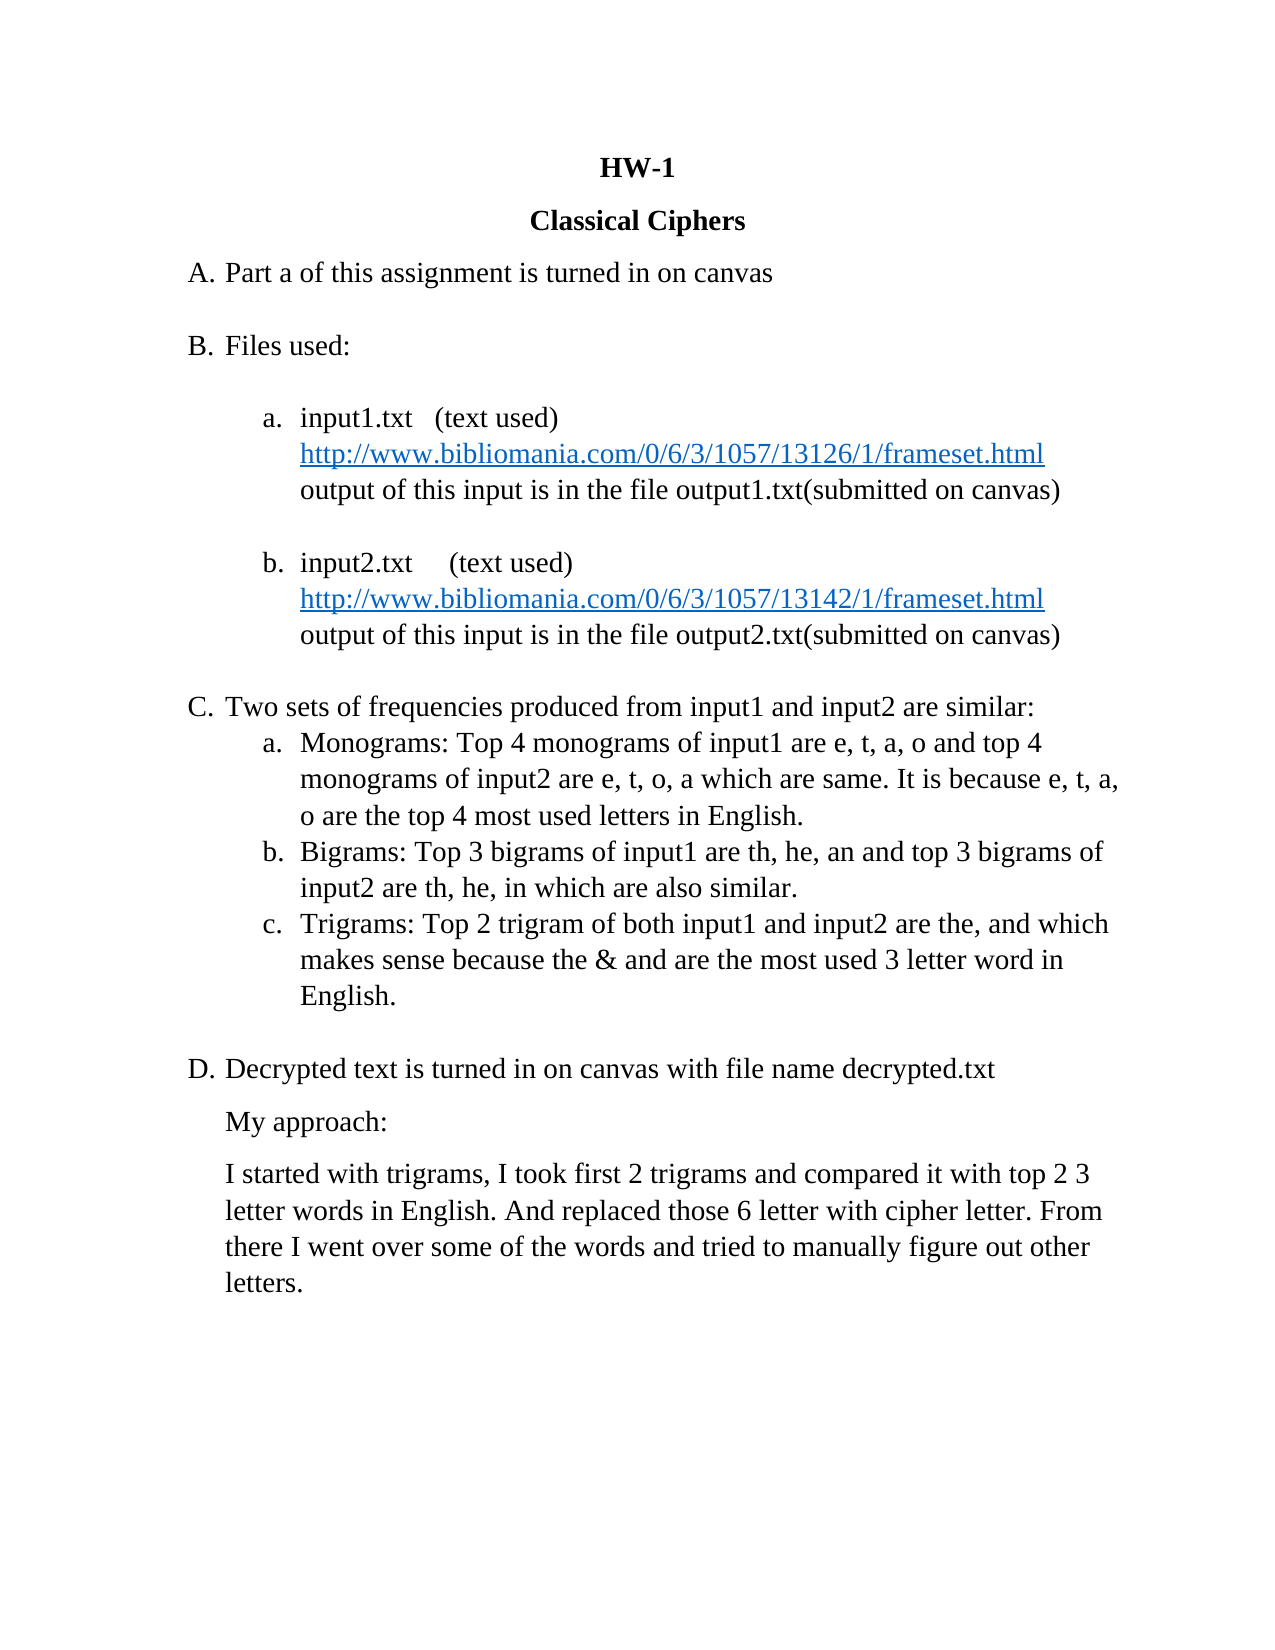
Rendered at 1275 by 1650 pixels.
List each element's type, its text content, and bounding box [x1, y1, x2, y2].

list Bigrams: Top 3 bigrams of input1 are th, he, an and top 3 bigrams of input2 are th, he, in which are also similar. [262, 834, 1125, 904]
list Files used: [187, 328, 1125, 361]
text HW-1 [150, 150, 1125, 183]
list input1.txt (text used) http://www.bibliomania.com/0/6/3/1057/13126/1/frameset.html [262, 400, 1125, 470]
text I started with trigrams, I took first 2 trigrams and compared it with top 2 3 letter words in English. And replaced those 6 letter with cipher letter. From there I went over some of the words and tried to manually figure out other letters. [225, 1156, 1125, 1298]
list input2.txt (text used) http://www.bibliomania.com/0/6/3/1057/13142/1/frameset.html [262, 545, 1125, 614]
text My approach: [150, 1104, 1125, 1137]
list output of this input is in the file output1.txt(submitted on canvas) [300, 472, 1125, 506]
list Monograms: Top 4 monograms of input1 are e, t, a, o and top 4 monograms of input2 are e, t, o, a which are same. It is because e, t, a, o are the top 4 most used letters in English. [262, 726, 1125, 831]
text Classical Ciphers [150, 203, 1125, 236]
list output of this input is in the file output2.txt(submitted on canvas) [300, 617, 1125, 651]
list Part a of this assignment is turned in on canvas [187, 256, 1125, 289]
list Trigrams: Top 2 trigram of both input1 and input2 are the, and which makes sense because the & and are the most used 3 letter word in English. [262, 906, 1125, 1012]
list Two sets of frequencies produced from input1 and input2 are similar: [187, 689, 1125, 723]
list Decrypted text is turned in on canvas with file name decrypted.txt [187, 1051, 1125, 1084]
